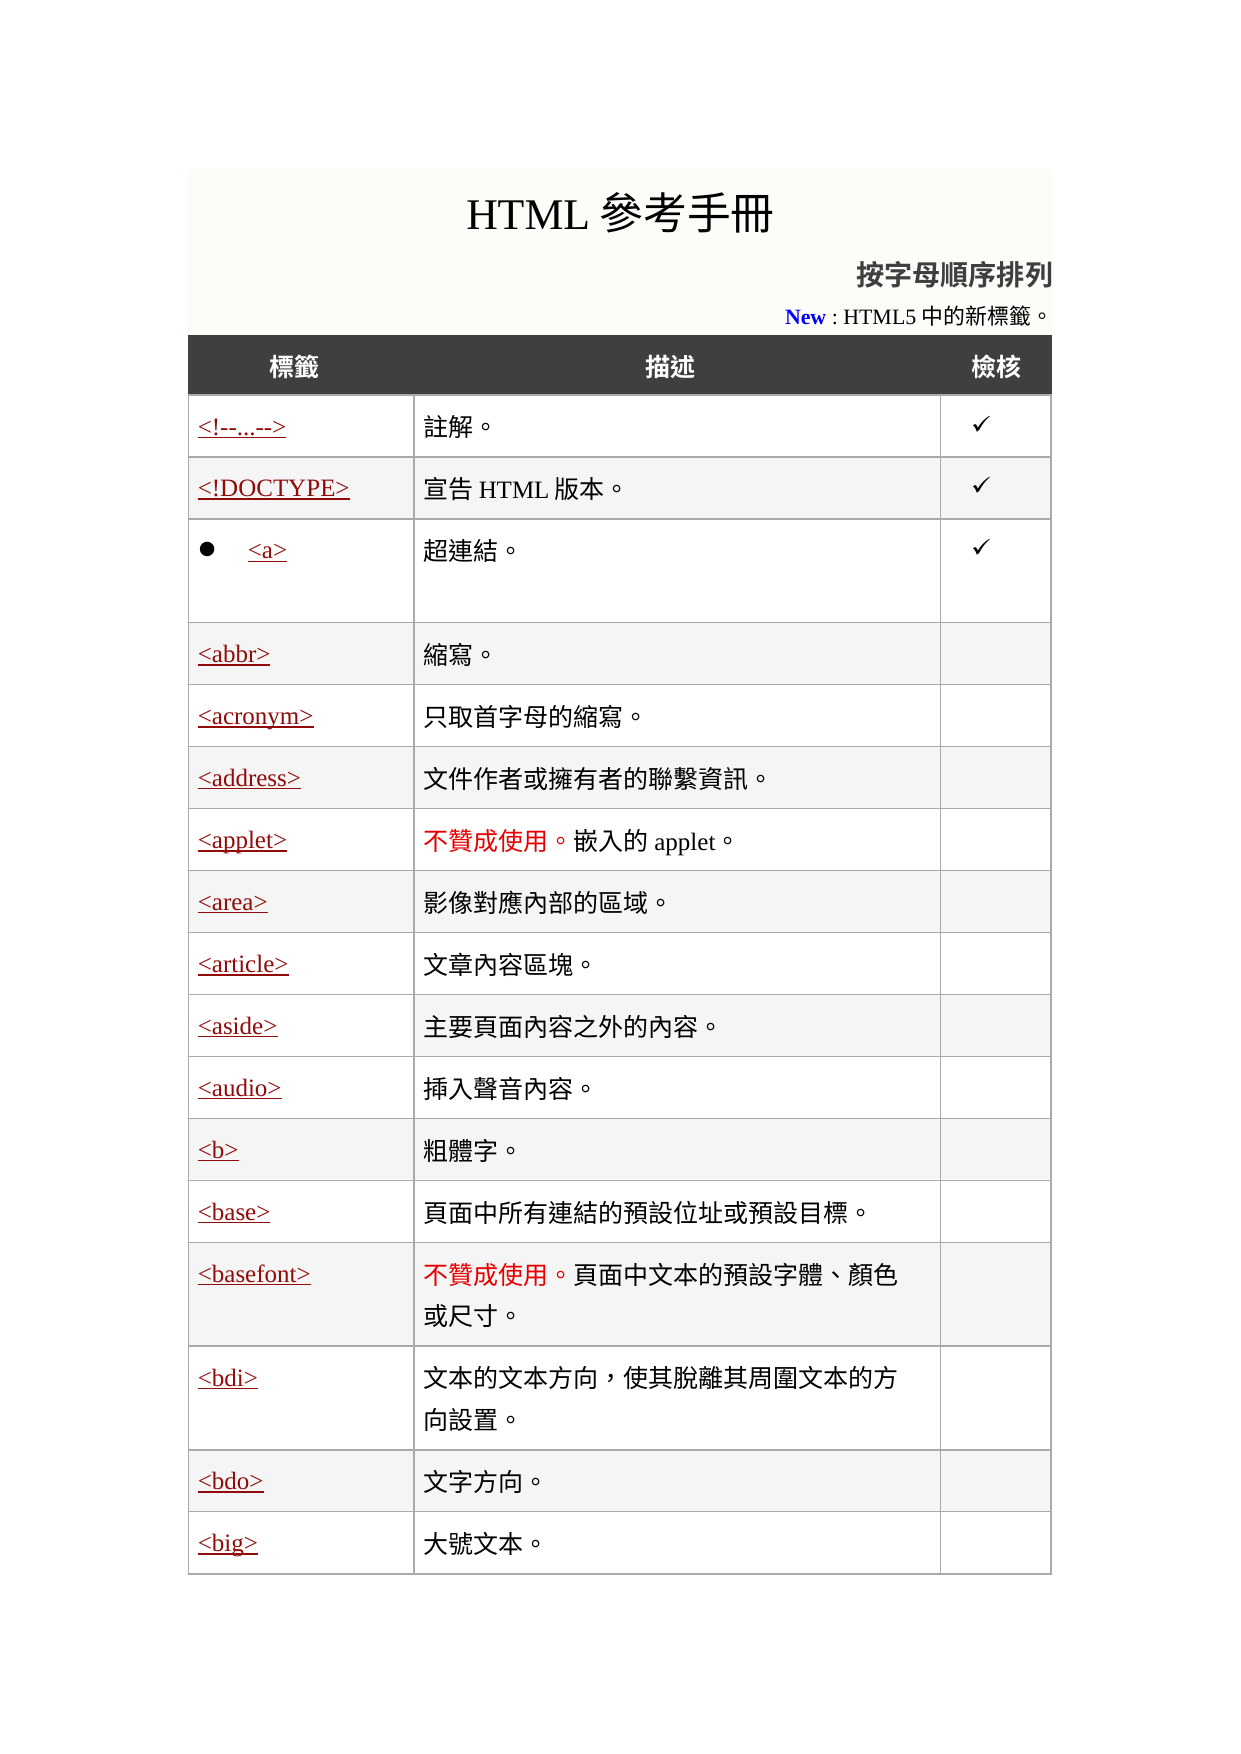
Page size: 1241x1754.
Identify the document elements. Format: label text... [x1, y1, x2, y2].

table_header 描述 [415, 337, 940, 394]
table_cell <article> [189, 933, 413, 994]
table_header 標籤 [189, 337, 413, 394]
table_cell 頁面中所有連結的預設位址或預設目標。 [415, 1181, 940, 1242]
table_cell <abbr> [189, 623, 413, 684]
table_cell <bdi> [189, 1347, 413, 1449]
table_cell 只取首字母的縮寫。 [415, 685, 940, 746]
table_cell [941, 1119, 1050, 1179]
text 按字母順序排列 [187, 252, 1053, 294]
table_cell <applet> [189, 809, 413, 870]
table_cell <bdo> [189, 1451, 413, 1511]
table_cell <audio> [189, 1057, 413, 1118]
table_cell [941, 1181, 1050, 1242]
table_cell [941, 685, 1050, 746]
table_cell 文章內容區塊。 [415, 933, 940, 994]
table_cell <!DOCTYPE> [189, 458, 413, 518]
table_cell 文本的文本方向，使其脫離其周圍文本的方向設置。 [415, 1347, 940, 1449]
table_cell <b> [189, 1119, 413, 1179]
table_cell 大號文本。 [415, 1512, 940, 1573]
table_cell [941, 458, 1050, 518]
table_cell <big> [189, 1512, 413, 1573]
table_cell 主要頁面內容之外的內容。 [415, 995, 940, 1056]
table_cell <!--...--> [189, 396, 413, 456]
table_cell 粗體字。 [415, 1119, 940, 1179]
table_cell <basefont> [189, 1243, 413, 1345]
table_cell <base> [189, 1181, 413, 1242]
table_cell [941, 1451, 1050, 1511]
table_cell [941, 1057, 1050, 1118]
table_cell 影像對應內部的區域。 [415, 871, 940, 932]
table_cell <address> [189, 747, 413, 808]
table_cell [941, 871, 1050, 932]
table_cell 註解。 [415, 396, 940, 456]
table_cell [941, 520, 1050, 622]
table_cell [941, 623, 1050, 684]
table_cell [941, 1347, 1050, 1449]
table_cell [941, 747, 1050, 808]
table_cell 宣告HTML版本。 [415, 458, 940, 518]
table_cell [941, 995, 1050, 1056]
table_cell 不贊成使用。頁面中文本的預設字體、顏色或尺寸。 [415, 1243, 940, 1345]
text HTML 參考手冊 [187, 169, 1053, 252]
text New : HTML5 中的新標籤。 [187, 294, 1053, 335]
table_cell 超連結。 [415, 520, 940, 622]
table_cell 縮寫。 [415, 623, 940, 684]
table_cell [941, 809, 1050, 870]
table_cell <acronym> [189, 685, 413, 746]
table_cell 不贊成使用。嵌入的 applet。 [415, 809, 940, 870]
table_cell <aside> [189, 995, 413, 1056]
table_cell <area> [189, 871, 413, 932]
table_cell 文件作者或擁有者的聯繫資訊。 [415, 747, 940, 808]
table_cell <a> [189, 520, 413, 622]
table_cell 文字方向。 [415, 1451, 940, 1511]
table_cell 揷入聲音內容。 [415, 1057, 940, 1118]
table_cell [941, 396, 1050, 456]
table_cell [941, 1512, 1050, 1573]
table_header 檢核 [941, 337, 1050, 394]
table_cell [941, 1243, 1050, 1345]
table_cell [941, 933, 1050, 994]
